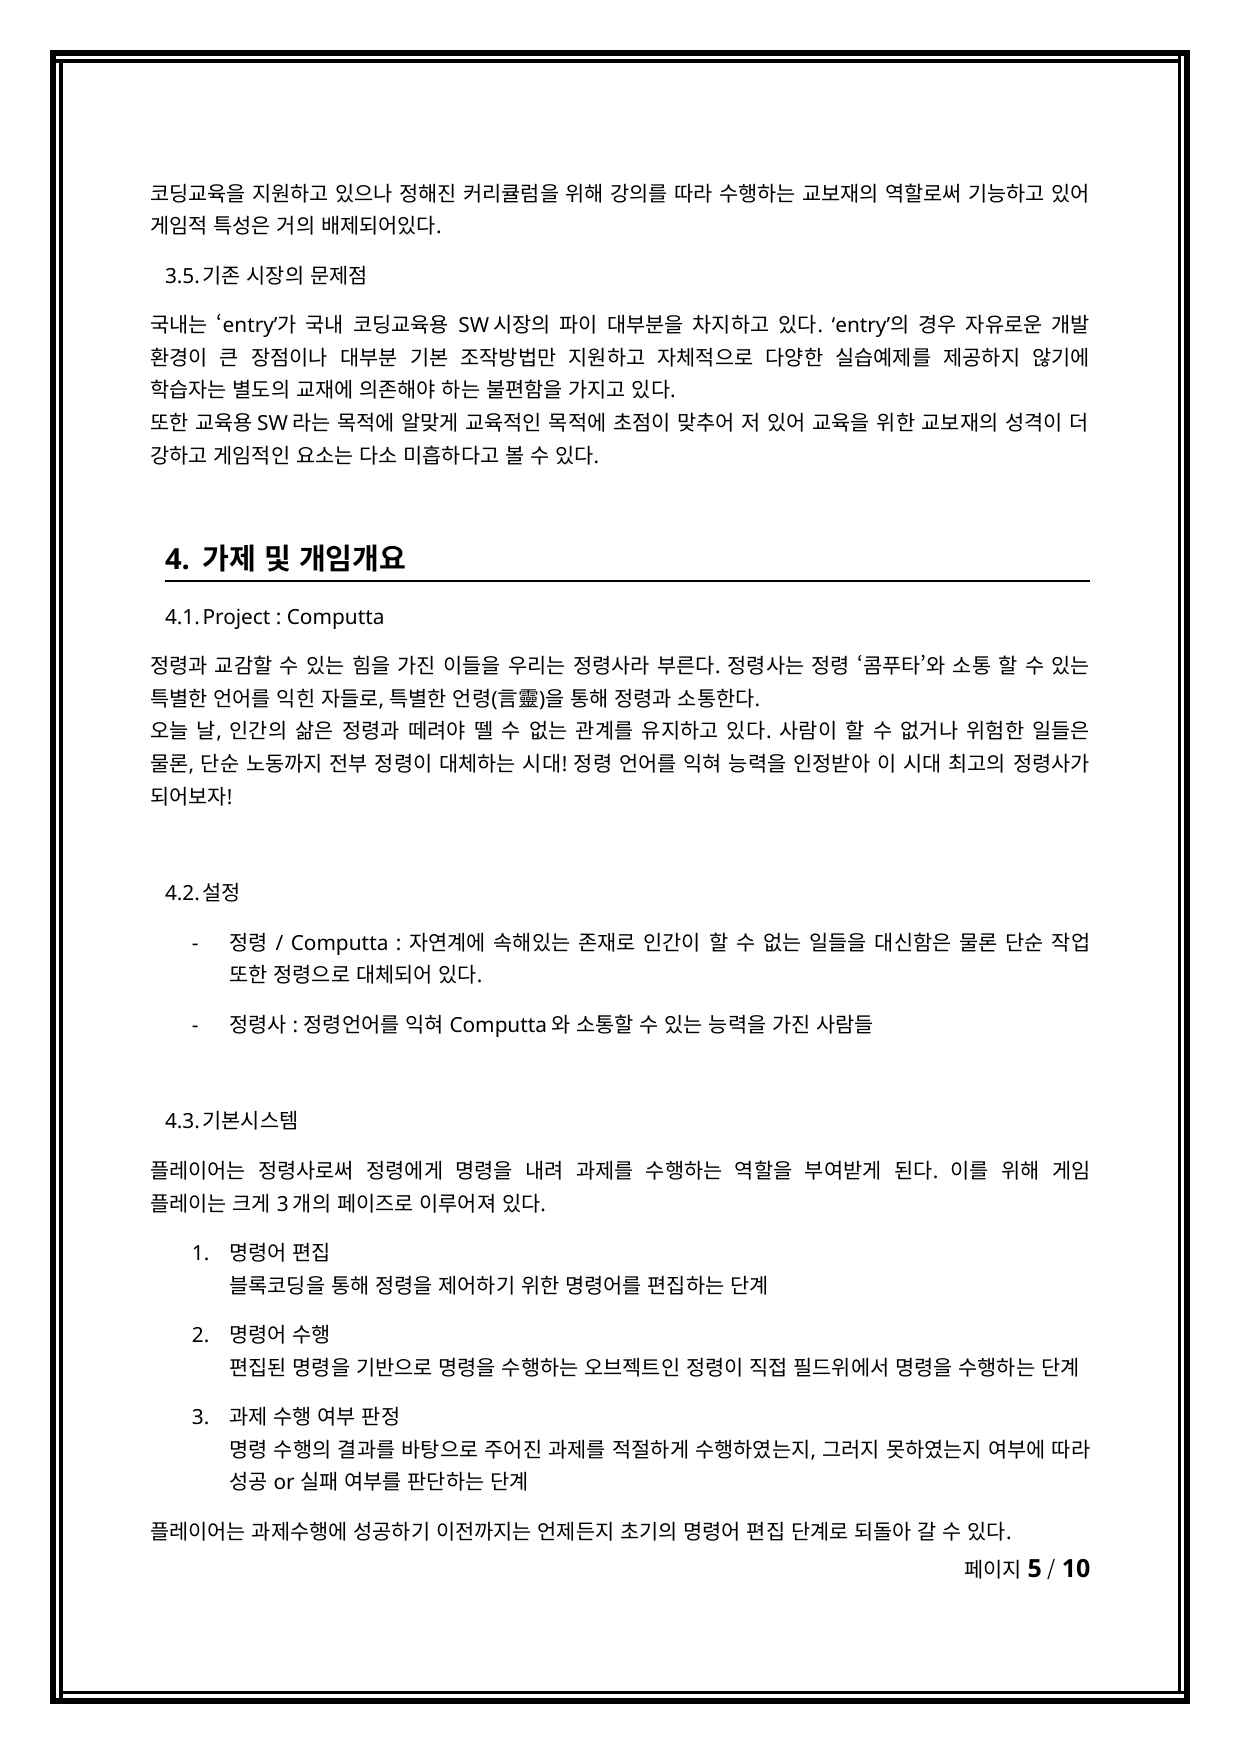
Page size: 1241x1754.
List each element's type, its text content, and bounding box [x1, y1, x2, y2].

subtitle 가제 및 개임개요 [165, 536, 1090, 580]
text 플레이어는 과제수행에 성공하기 이전까지는 언제든지 초기의 명령어 편집 단계로 되돌아 갈 수 있다. [150, 1515, 1090, 1545]
subtitle 기존 시장의 문제점 [165, 259, 1090, 289]
subtitle Project : Computta [165, 602, 1090, 630]
text 국내는 ‘entry’가 국내 코딩교육용 SW시장의 파이 대부분을 차지하고 있다. ‘entry’의 경우 자유로운 개발 환경이 큰 장점이나 대부분 기본 조작방법만 지원하고 자체적으로 다양한 실습예제를 제공하지 않기에 학습자는 별도의 교재에 의존해야 하는 불편함을 가지고 있다. 또한 교육용SW라는 목적에 알맞게 교육적인 목적에 초점이 맞추어 저 있어 교육을 위한 교보재의 성격이 더 강하고 게임적인 요소는 다소 미흡하다고 볼 수 있다. [150, 308, 1090, 469]
list 명령어 수행 편집된 명령을 기반으로 명령을 수행하는 오브젝트인 정령이 직접 필드위에서 명령을 수행하는 단계 [192, 1318, 1090, 1381]
subtitle 설정 [165, 877, 1090, 907]
list 정령 / Computta : 자연계에 속해있는 존재로 인간이 할 수 없는 일들을 대신함은 물론 단순 작업 또한 정령으로 대체되어 있다. [192, 926, 1090, 989]
subtitle 기본시스템 [165, 1105, 1090, 1135]
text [150, 177, 1090, 240]
list 과제 수행 여부 판정 명령 수행의 결과를 바탕으로 주어진 과제를 적절하게 수행하였는지, 그러지 못하였는지 여부에 따라 성공 or 실패 여부를 판단하는 단계 [192, 1400, 1090, 1496]
text 플레이어는 정령사로써 정령에게 명령을 내려 과제를 수행하는 역할을 부여받게 된다. 이를 위해 게임 플레이는 크게 3개의 페이즈로 이루어져 있다. [150, 1154, 1090, 1217]
list 명령어 편집 블록코딩을 통해 정령을 제어하기 위한 명령어를 편집하는 단계 [192, 1236, 1090, 1299]
list 정령사 : 정령언어를 익혀 Computta와 소통할 수 있는 능력을 가진 사람들 [192, 1008, 1090, 1038]
text 정령과 교감할 수 있는 힘을 가진 이들을 우리는 정령사라 부른다. 정령사는 정령 ‘콤푸타’와 소통 할 수 있는 특별한 언어를 익힌 자들로, 특별한 언령(言靈)을 통해 정령과 소통한다. 오늘 날, 인간의 삶은 정령과 떼려야 뗄 수 없는 관계를 유지하고 있다. 사람이 할 수 없거나 위험한 일들은 물론, 단순 노동까지 전부 정령이 대체하는 시대! 정령 언어를 익혀 능력을 인정받아 이 시대 최고의 정령사가 되어보자! [150, 649, 1090, 810]
